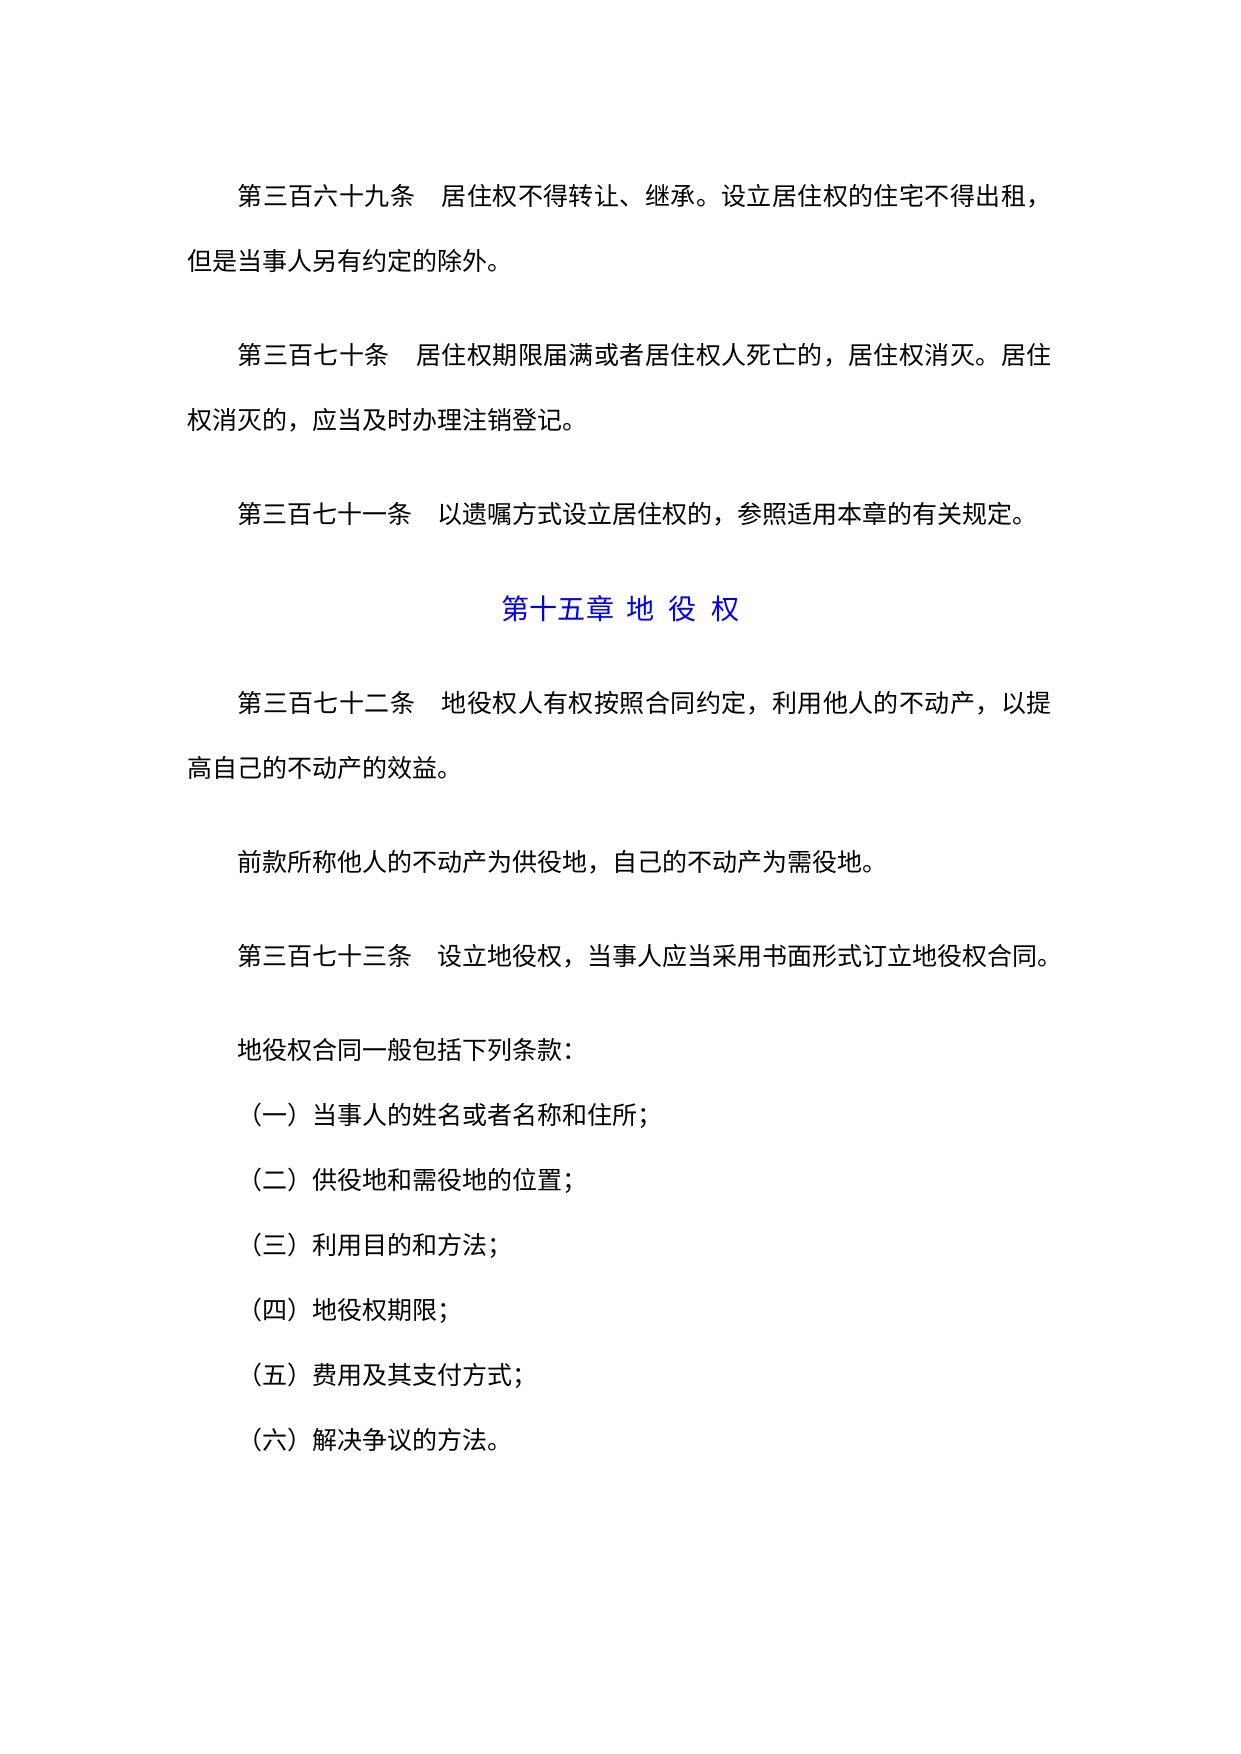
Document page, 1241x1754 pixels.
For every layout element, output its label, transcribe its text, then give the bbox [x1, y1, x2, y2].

text 地役权合同一般包括下列条款： [187, 1016, 1053, 1081]
text 第三百七十三条 设立地役权，当事人应当采用书面形式订立地役权合同。 [187, 922, 1053, 987]
text （六）解决争议的方法。 [187, 1406, 1053, 1471]
text （三）利用目的和方法； [187, 1211, 1053, 1276]
text （二）供役地和需役地的位置； [187, 1146, 1053, 1211]
text （一）当事人的姓名或者名称和住所； [187, 1081, 1053, 1146]
text 第三百七十一条 以遗嘱方式设立居住权的，参照适用本章的有关规定。 [187, 480, 1053, 545]
text 第三百七十二条 地役权人有权按照合同约定，利用他人的不动产，以提高自己的不动产的效益。 [187, 669, 1053, 799]
text （四）地役权期限； [187, 1276, 1053, 1341]
text 第三百七十条 居住权期限届满或者居住权人死亡的，居住权消灭。居住权消灭的，应当及时办理注销登记。 [187, 321, 1053, 451]
text （五）费用及其支付方式； [187, 1341, 1053, 1406]
subtitle 第十五章 地 役 权 [187, 574, 1053, 639]
text 前款所称他人的不动产为供役地，自己的不动产为需役地。 [187, 828, 1053, 893]
text 第三百六十九条 居住权不得转让、继承。设立居住权的住宅不得出租，但是当事人另有约定的除外。 [187, 162, 1053, 292]
